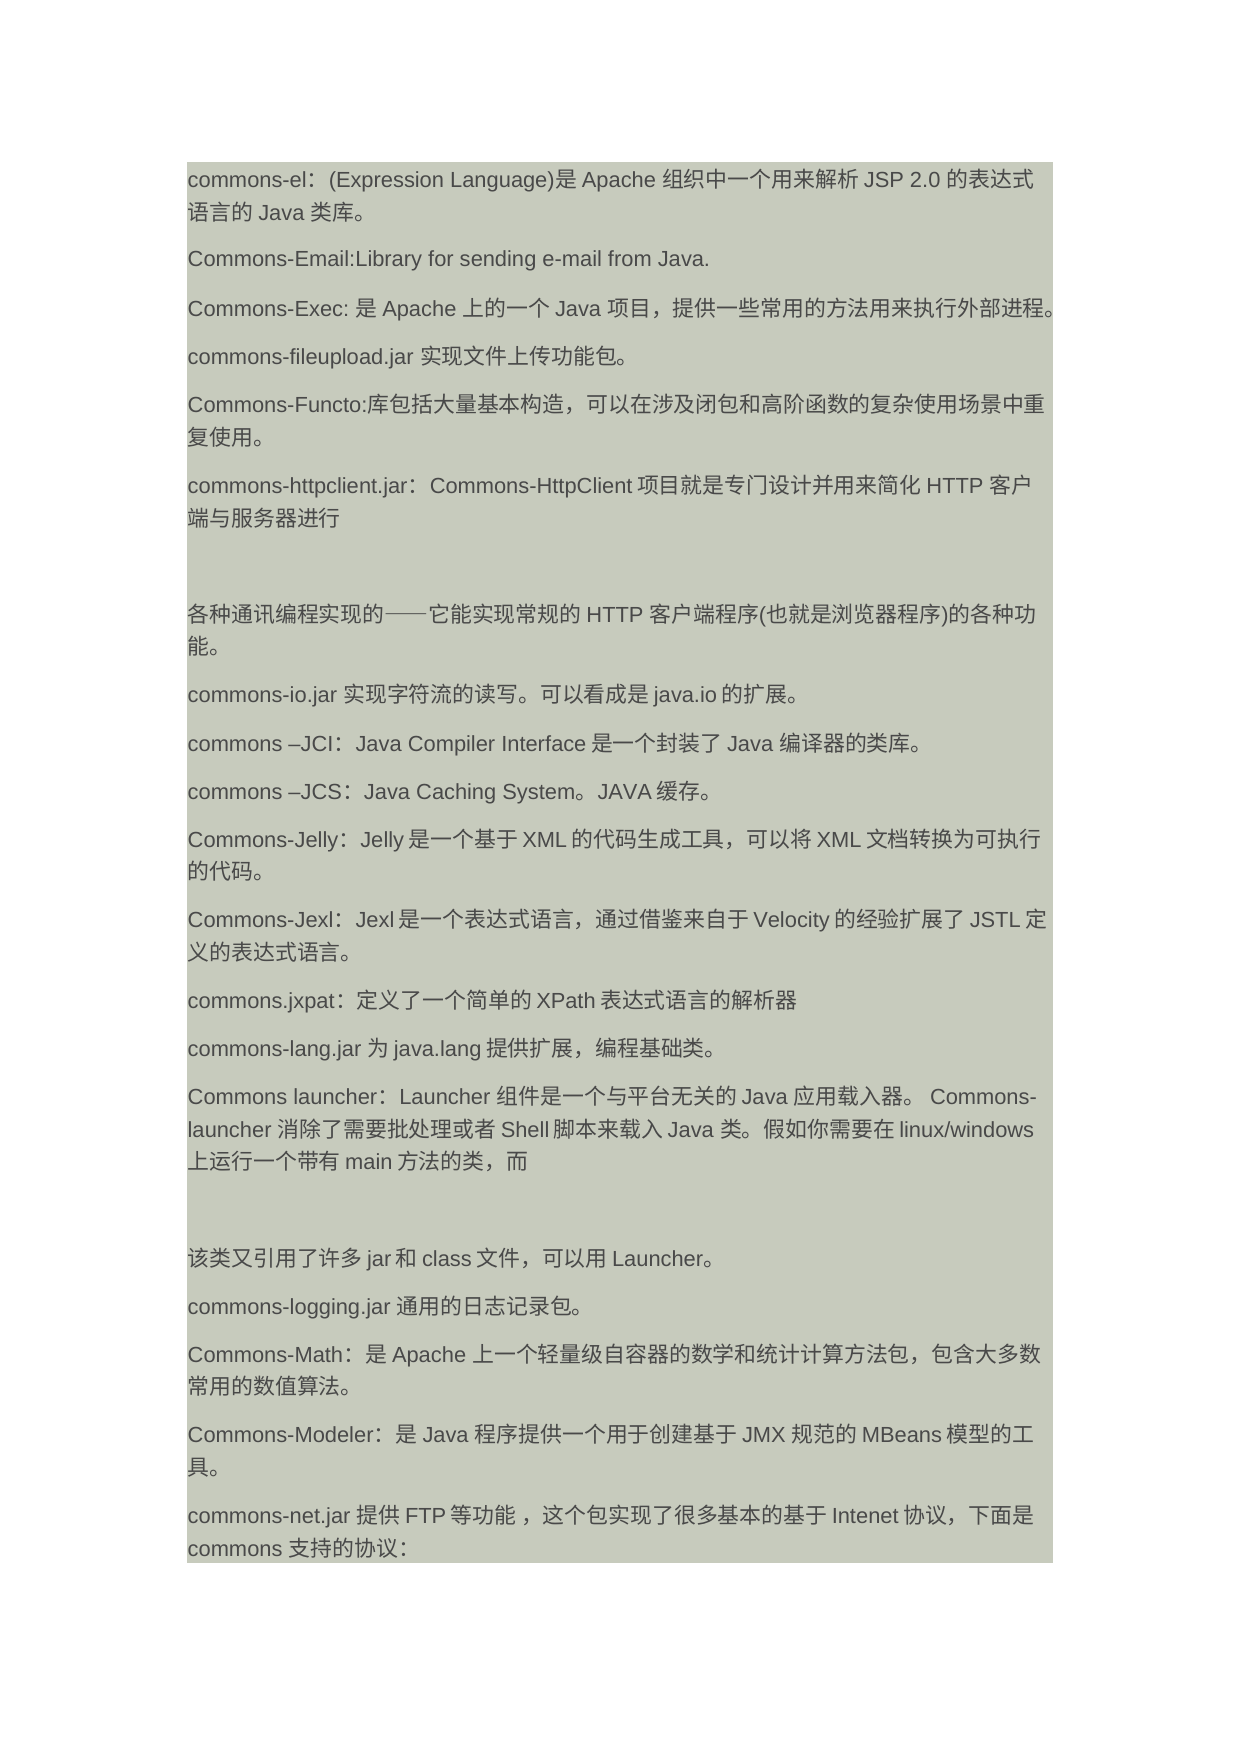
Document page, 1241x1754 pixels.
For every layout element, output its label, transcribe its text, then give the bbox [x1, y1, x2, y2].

text Commons launcher：Launcher 组件是一个与平台无关的Java 应用载入器。 Commons-launcher 消除了需要批处理或者Shell脚本来载入Java 类。假如你需要在linux/windows上运行一个带有main方法的类，而 [187, 1079, 1053, 1176]
text Commons-Jexl：Jexl是一个表达式语言，通过借鉴来自于Velocity的经验扩展了JSTL定义的表达式语言。 [187, 902, 1053, 967]
text Commons-Modeler：是 Java 程序提供一个用于创建基于 JMX 规范的MBeans模型的工具。 [187, 1417, 1053, 1482]
text commons.jxpat：定义了一个简单的XPath表达式语言的解析器 [187, 983, 1053, 1015]
text Commons-Math：是 Apache 上一个轻量级自容器的数学和统计计算方法包，包含大多数常用的数值算法。 [187, 1336, 1053, 1401]
text commons-fileupload.jar 实现文件上传功能包。 [187, 339, 1053, 371]
text 该类又引用了许多jar和class文件，可以用Launcher。 [187, 1240, 1053, 1273]
text Commons-Jelly：Jelly是一个基于XML的代码生成工具，可以将XML文档转换为可执行的代码。 [187, 821, 1053, 886]
text commons –JCI：Java Compiler Interface是一个封装了 Java 编译器的类库。 [187, 725, 1053, 758]
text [187, 1498, 1053, 1563]
text commons –JCS：Java Caching System。JAVA缓存。 [187, 773, 1053, 806]
text Commons-Email:Library for sending e-mail from Java. [187, 243, 1053, 275]
text commons-httpclient.jar：Commons-HttpClient项目就是专门设计并用来简化 HTTP 客户端与服务器进行 [187, 468, 1053, 533]
text commons-logging.jar 通用的日志记录包。 [187, 1288, 1053, 1321]
text 各种通讯编程实现的——它能实现常规的 HTTP 客户端程序(也就是浏览器程序)的各种功能。 [187, 596, 1053, 661]
text commons-el：(Expression Language)是 Apache 组织中一个用来解析 JSP 2.0 的表达式语言的 Java 类库。 [187, 162, 1053, 227]
text commons-lang.jar 为java.lang提供扩展，编程基础类。 [187, 1031, 1053, 1063]
text commons-io.jar 实现字符流的读写。可以看成是java.io的扩展。 [187, 677, 1053, 709]
text Commons-Functo:库包括大量基本构造，可以在涉及闭包和高阶函数的复杂使用场景中重复使用。 [187, 387, 1053, 452]
text Commons-Exec: 是 Apache 上的一个 Java 项目，提供一些常用的方法用来执行外部进程。 [187, 291, 1053, 323]
